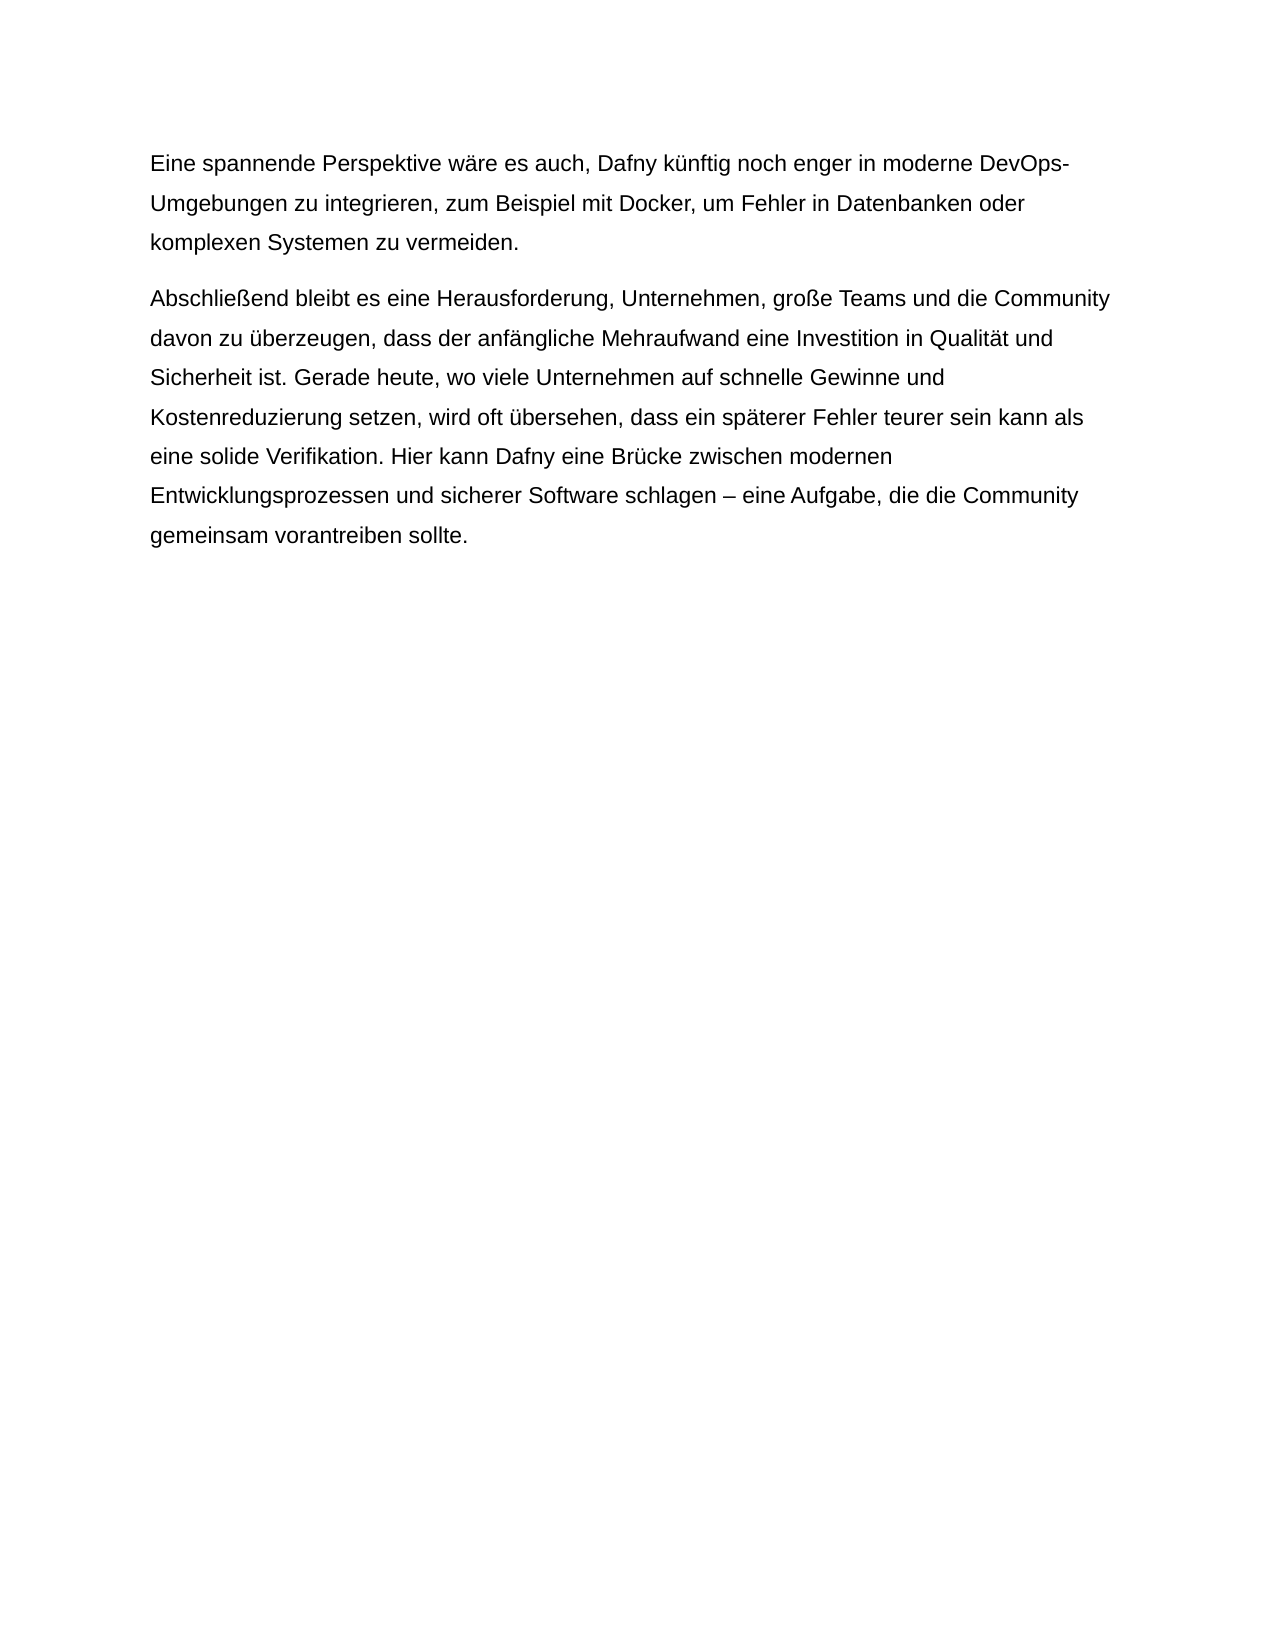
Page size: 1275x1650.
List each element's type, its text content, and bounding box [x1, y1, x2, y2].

text Eine spannende Perspektive wäre es auch, Dafny künftig noch enger in moderne DevOps-Umgebungen zu integrieren, zum Beispiel mit Docker, um Fehler in Datenbanken oder komplexen Systemen zu vermeiden. [150, 150, 1125, 255]
text Abschließend bleibt es eine Herausforderung, Unternehmen, große Teams und die Community davon zu überzeugen, dass der anfängliche Mehraufwand eine Investition in Qualität und Sicherheit ist. Gerade heute, wo viele Unternehmen auf schnelle Gewinne und Kostenreduzierung setzen, wird oft übersehen, dass ein späterer Fehler teurer sein kann als eine solide Verifikation. Hier kann Dafny eine Brücke zwischen modernen Entwicklungsprozessen und sicherer Software schlagen – eine Aufgabe, die die Community gemeinsam vorantreiben sollte. [150, 285, 1125, 548]
